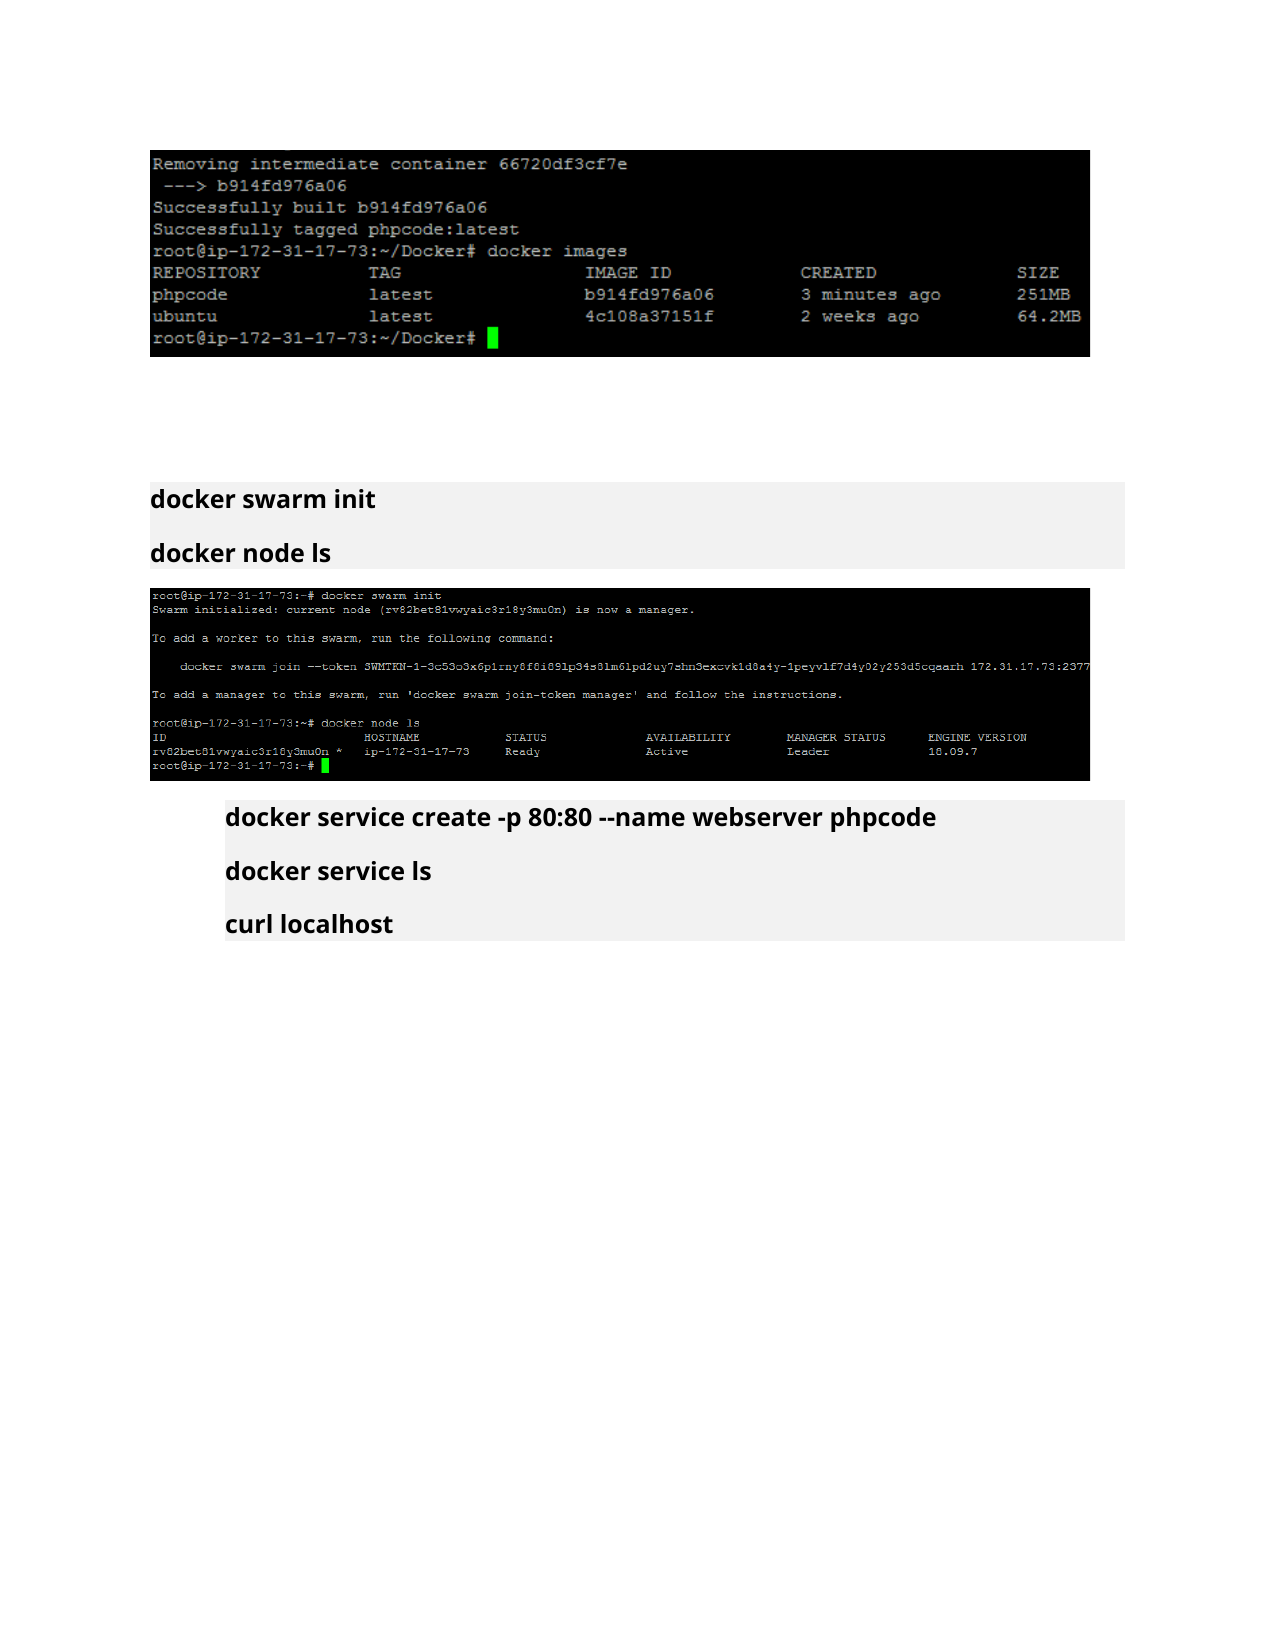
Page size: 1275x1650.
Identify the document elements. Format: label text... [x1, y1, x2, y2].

picture [150, 588, 1091, 781]
text docker service ls [225, 853, 1125, 887]
picture [150, 150, 1091, 357]
text docker service create -p 80:80 --name webserver phpcode [225, 800, 1125, 834]
text docker node ls [150, 535, 1125, 569]
text curl localhost [225, 907, 1125, 941]
text docker swarm init [150, 482, 1125, 516]
